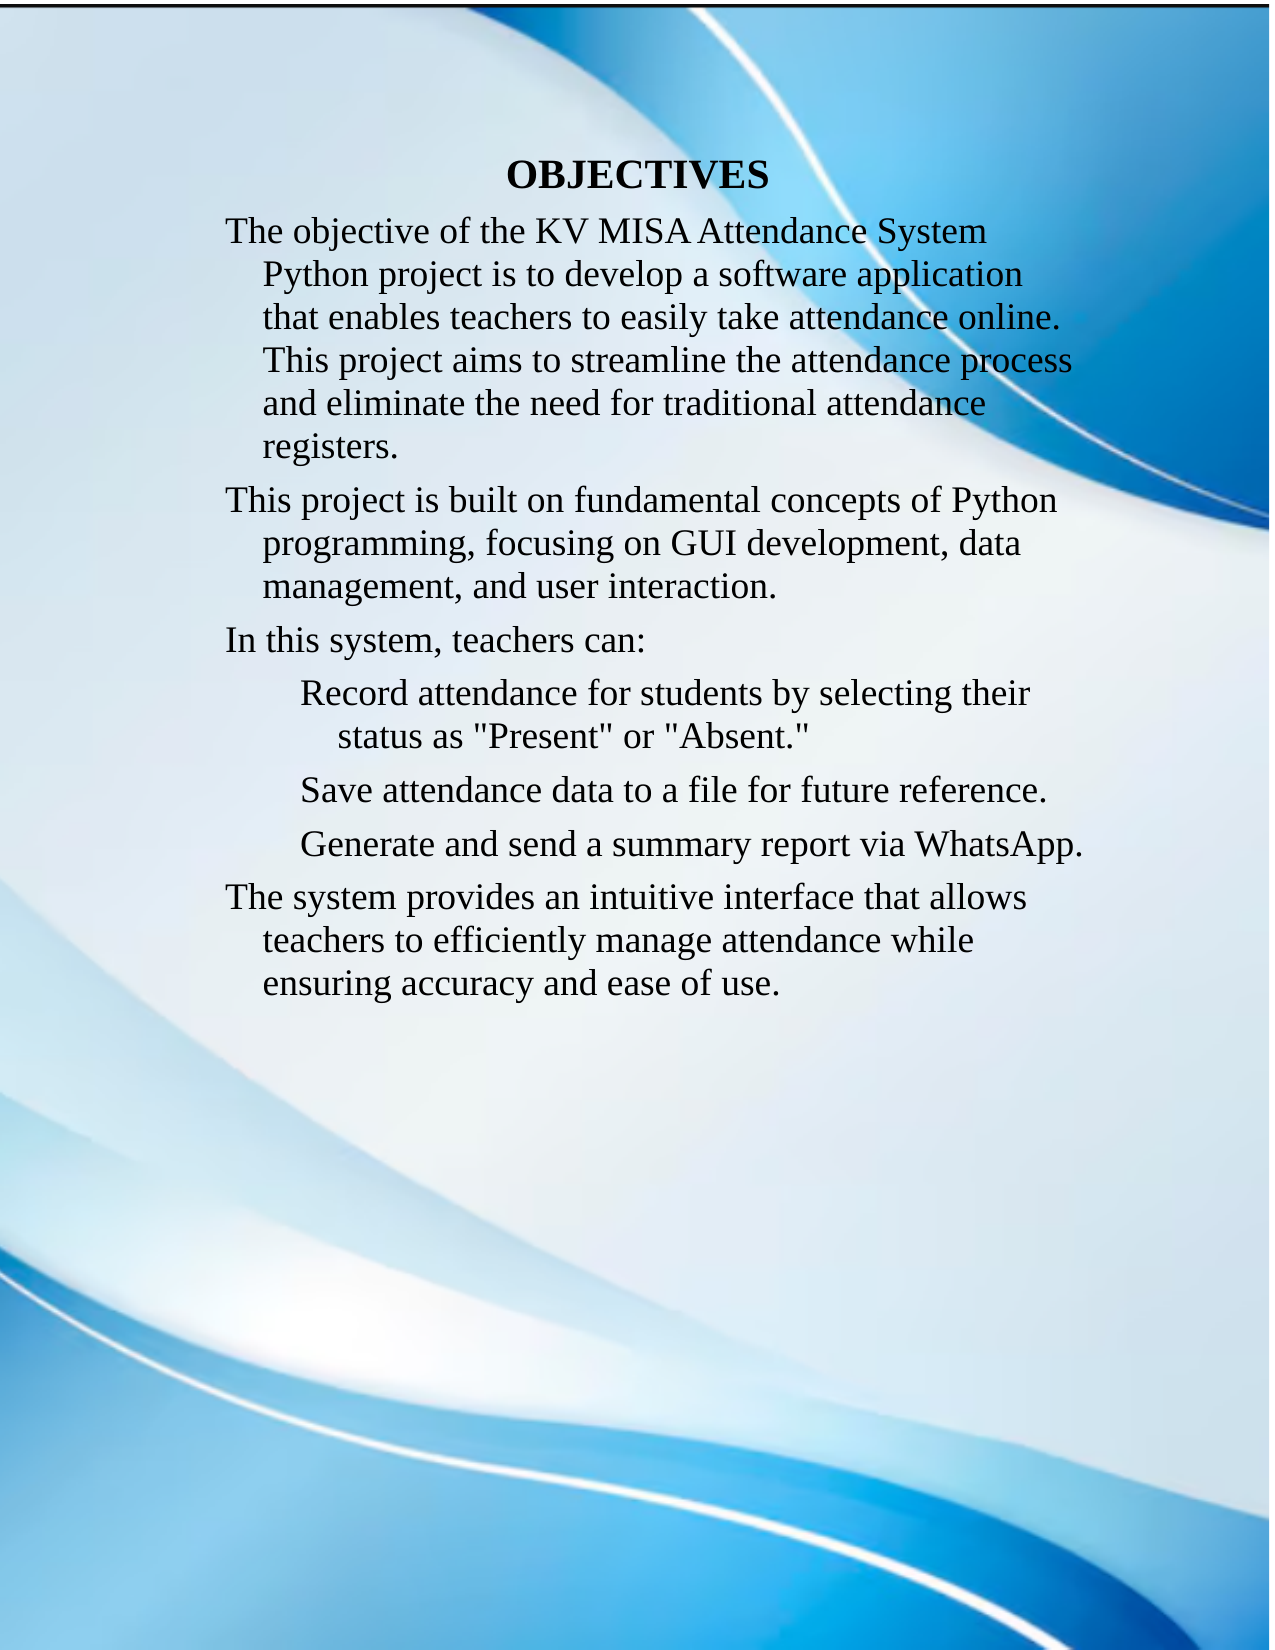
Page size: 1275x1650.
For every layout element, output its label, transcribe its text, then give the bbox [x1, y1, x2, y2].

text Save attendance data to a file for future reference. [300, 767, 1087, 811]
text This project is built on fundamental concepts of Python programming, focusing on GUI development, data management, and user interaction. [225, 477, 1087, 607]
text Generate and send a summary report via WhatsApp. [300, 821, 1087, 864]
text In this system, teachers can: [225, 617, 1087, 660]
text The objective of the KV MISA Attendance System Python project is to develop a software application that enables teachers to easily take attendance online. This project aims to streamline the attendance process and eliminate the need for traditional attendance registers. [225, 208, 1087, 467]
text OBJECTIVES [187, 150, 1087, 198]
text Record attendance for students by selecting their status as "Present" or "Absent." [300, 671, 1087, 757]
text The system provides an intuitive interface that allows teachers to efficiently manage attendance while ensuring accuracy and ease of use. [225, 874, 1087, 1004]
picture [0, 4, 1270, 1650]
